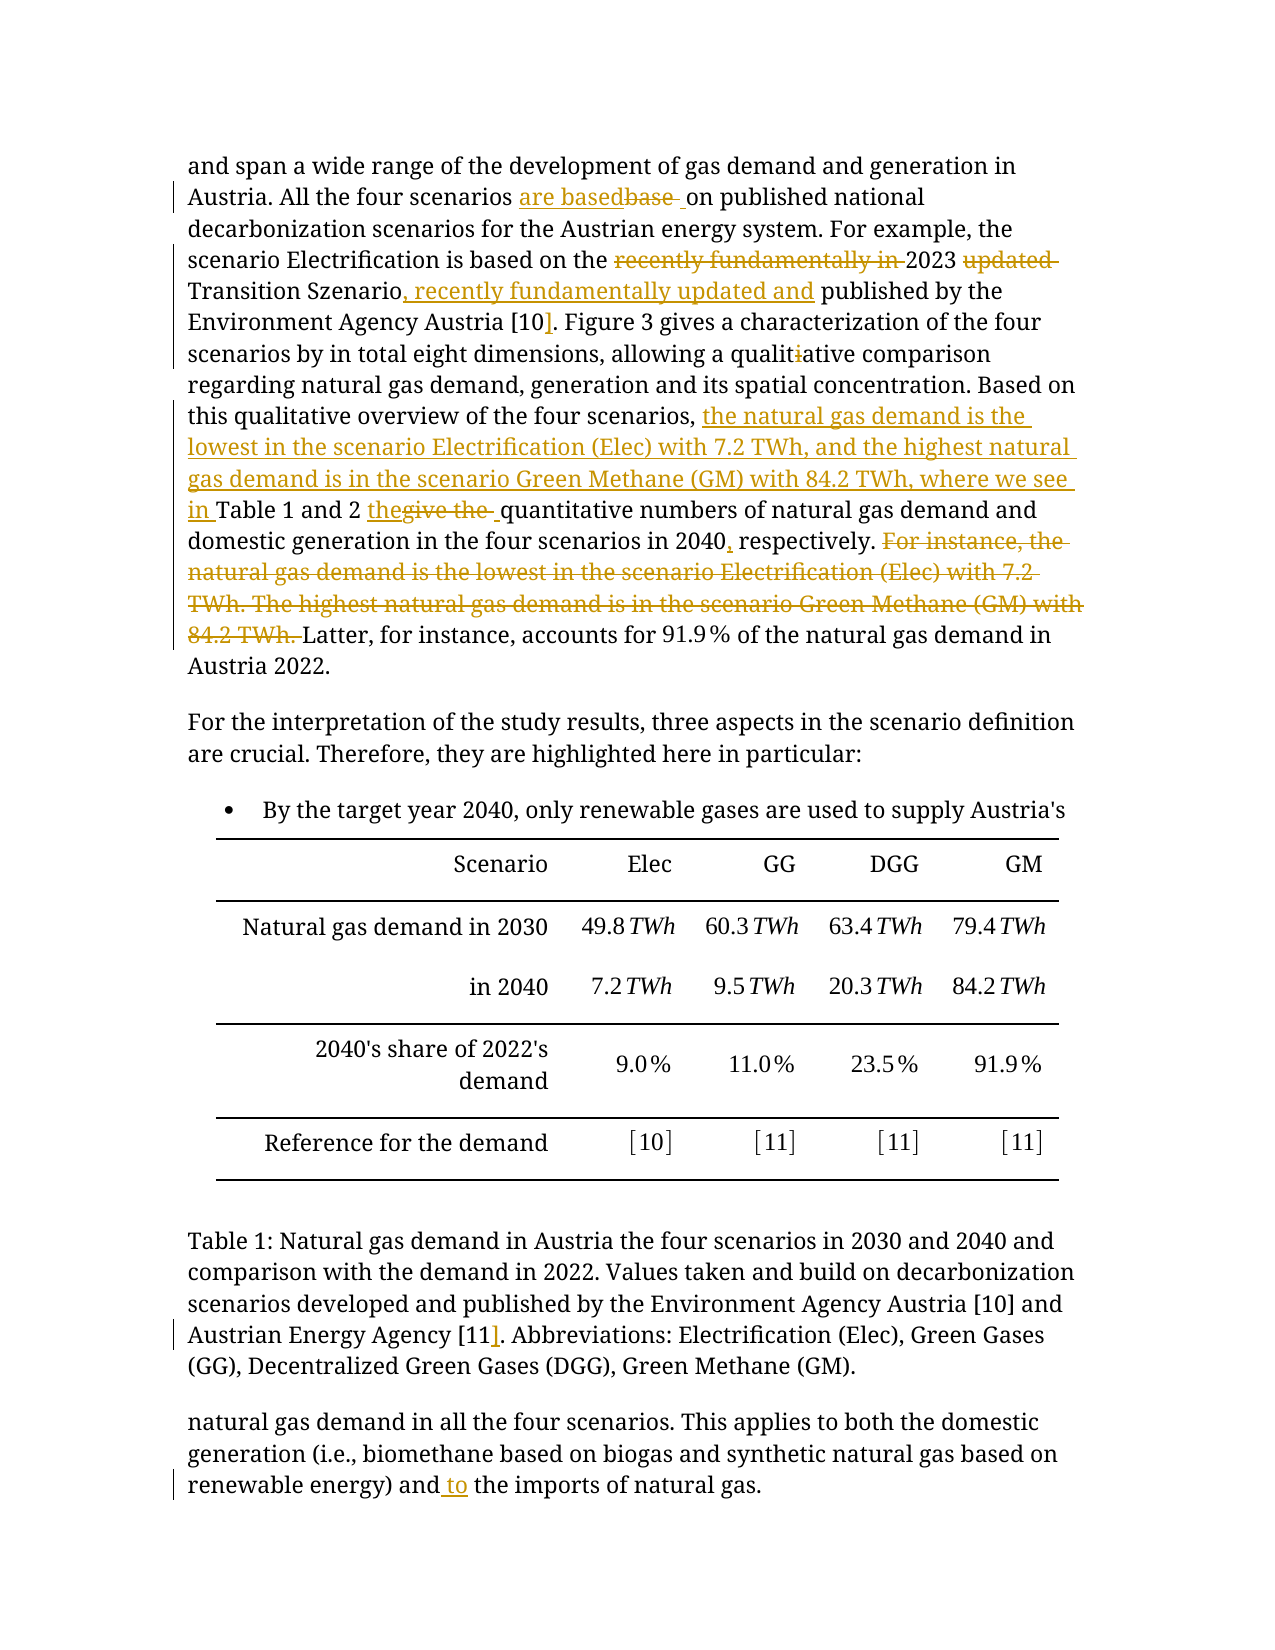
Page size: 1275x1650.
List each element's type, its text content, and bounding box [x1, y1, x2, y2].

text Table 1: Natural gas demand in Austria the four scenarios in 2030 and 2040 and comparison with the demand in 2022. Values taken and build on decarbonization scenarios developed and published by the Environment Agency Austria [10] and Austrian Energy Agency [11. Abbreviations: Electrification (Elec), Green Gases (GG), Decentralized Green Gases (DGG), Green Methane (GM). [187, 1225, 1087, 1381]
table_header GG [689, 840, 812, 900]
list By the target year 2040, only renewable gases are used to supply Austria's [225, 794, 1087, 825]
table_cell [565, 1025, 688, 1117]
table_cell [565, 902, 688, 962]
table_cell 2040's share of 2022's demand [216, 1025, 565, 1117]
table_header GM [936, 840, 1059, 900]
table_cell [812, 902, 936, 962]
table_cell [689, 963, 812, 1023]
table_cell [812, 1025, 936, 1117]
table_cell [565, 1119, 688, 1179]
table_header DGG [812, 840, 936, 900]
table_cell [936, 1119, 1059, 1179]
table_cell [689, 902, 812, 962]
table_cell [812, 963, 936, 1023]
text natural gas demand in all the four scenarios. This applies to both the domestic generation (i.e., biomethane based on biogas and synthetic natural gas based on renewable energy) and the imports of natural gas. [187, 1406, 1087, 1500]
text For the interpretation of the study results, three aspects in the scenario definition are crucial. Therefore, they are highlighted here in particular: [187, 706, 1087, 769]
table_cell Reference for the demand [216, 1119, 565, 1179]
table_header Scenario [216, 840, 565, 900]
table_cell [936, 1025, 1059, 1117]
table_cell [936, 902, 1059, 962]
table_cell [565, 963, 688, 1023]
table_cell [812, 1119, 936, 1179]
table_cell [936, 963, 1059, 1023]
table_cell [689, 1119, 812, 1179]
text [187, 150, 1087, 681]
table_cell [689, 1025, 812, 1117]
table_header Elec [565, 840, 688, 900]
table_cell in 2040 [216, 963, 565, 1023]
table_cell Natural gas demand in 2030 [216, 902, 565, 962]
